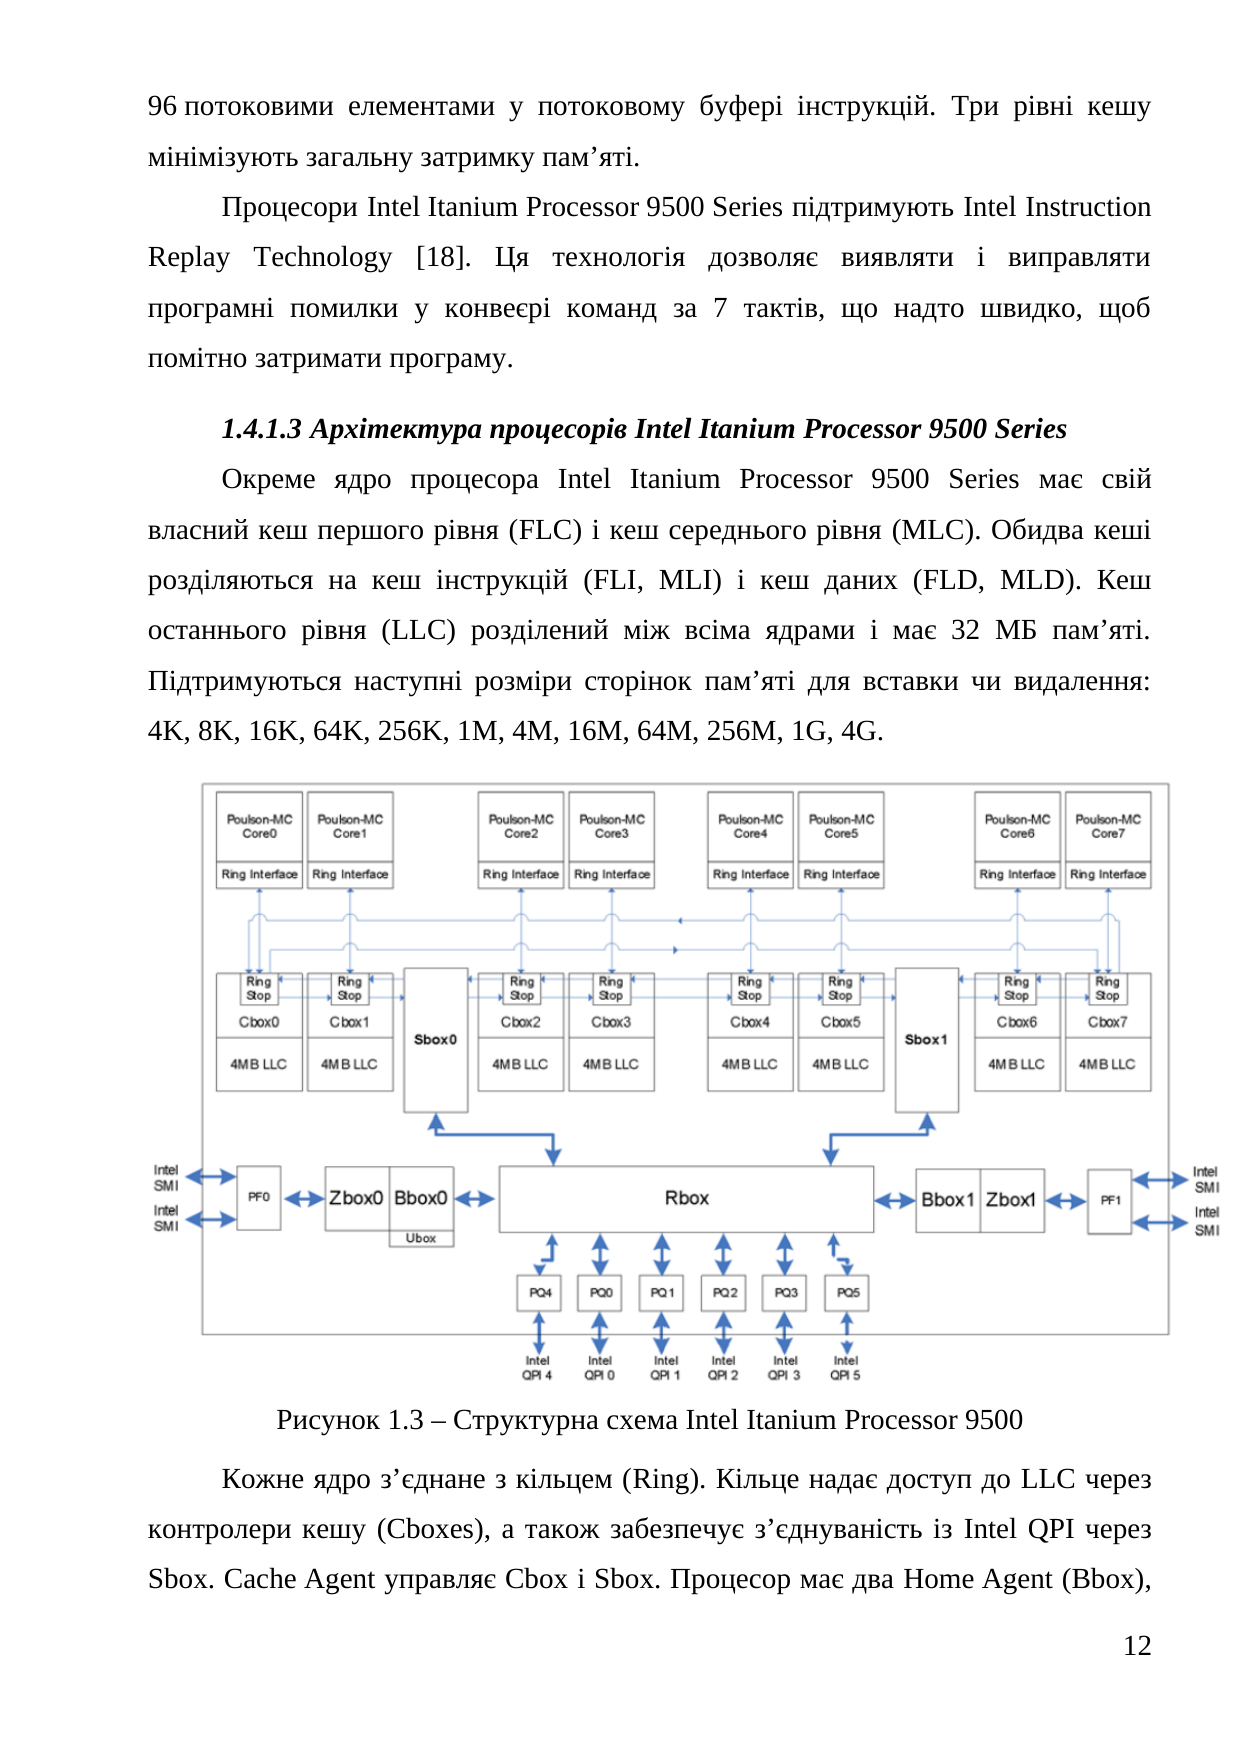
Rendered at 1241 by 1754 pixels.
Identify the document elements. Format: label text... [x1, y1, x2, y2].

picture [147, 763, 1237, 1403]
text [148, 1461, 1152, 1595]
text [148, 88, 1152, 172]
text Окреме ядро процесора Intel Itanium Processor 9500 Series має свій власний кеш першого рівня (FLC) і кеш середнього рівня (MLC). Обидва кеші розділяються на кеш інструкцій (FLI, MLI) і кеш даних (FLD, MLD). Кеш останнього рівня (LLC) розділений між всіма ядрами і має 32 МБ пам’яті. Підтримуються наступні розміри сторінок пам’яті для вставки чи видалення: 4K, 8K, 16K, 64K, 256K, 1M, 4M, 16M, 64M, 256M, 1G, 4G. [148, 462, 1152, 747]
text Процесори Intel Itanium Processor 9500 Series підтримують Intel Instruction Replay Technology [18]. Ця технологія дозволяє виявляти і виправляти програмні помилки у конвеєрі команд за 7 тактів, що надто швидко, щоб помітно затримати програму. [148, 189, 1152, 374]
subtitle Архітектура процесорів Intel Itanium Processor 9500 Series [221, 411, 1152, 445]
